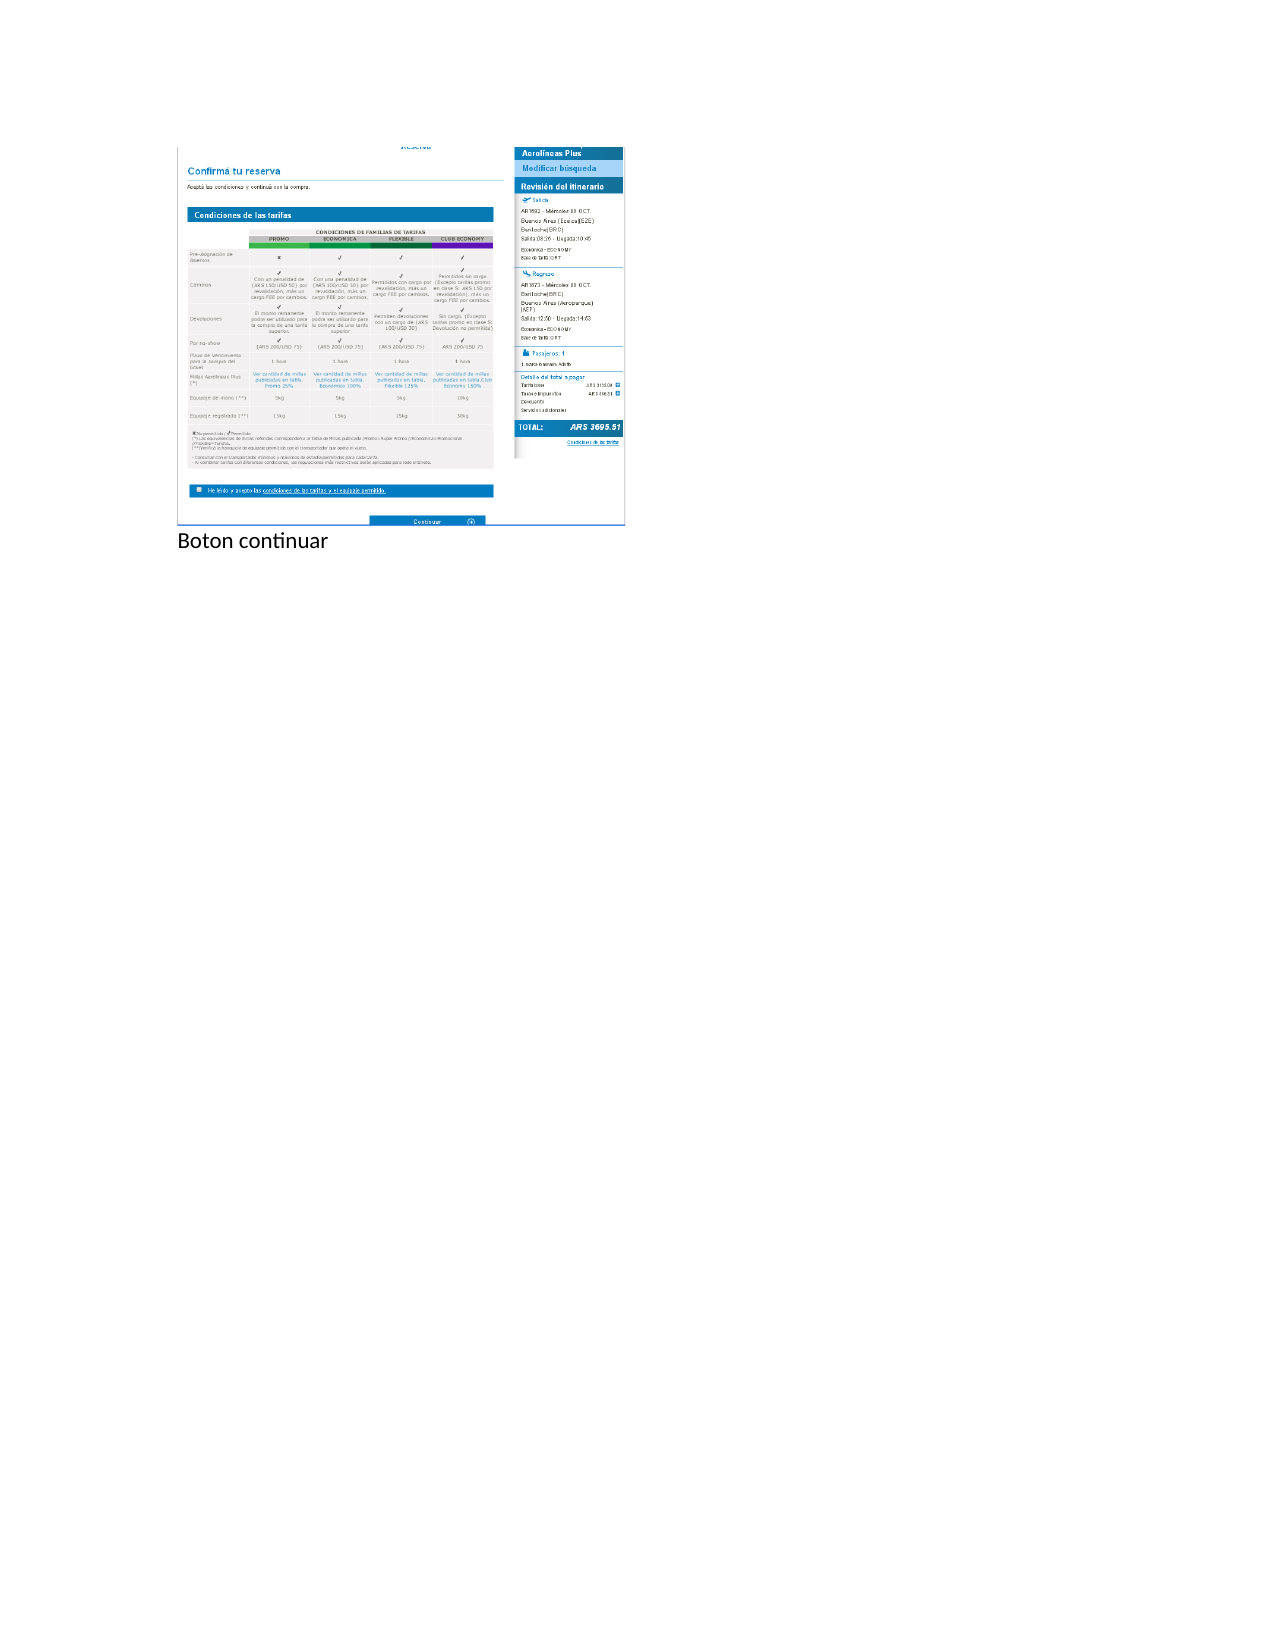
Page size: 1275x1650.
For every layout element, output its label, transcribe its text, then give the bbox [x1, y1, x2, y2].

text Boton continuar [177, 526, 1098, 554]
picture [177, 147, 626, 526]
